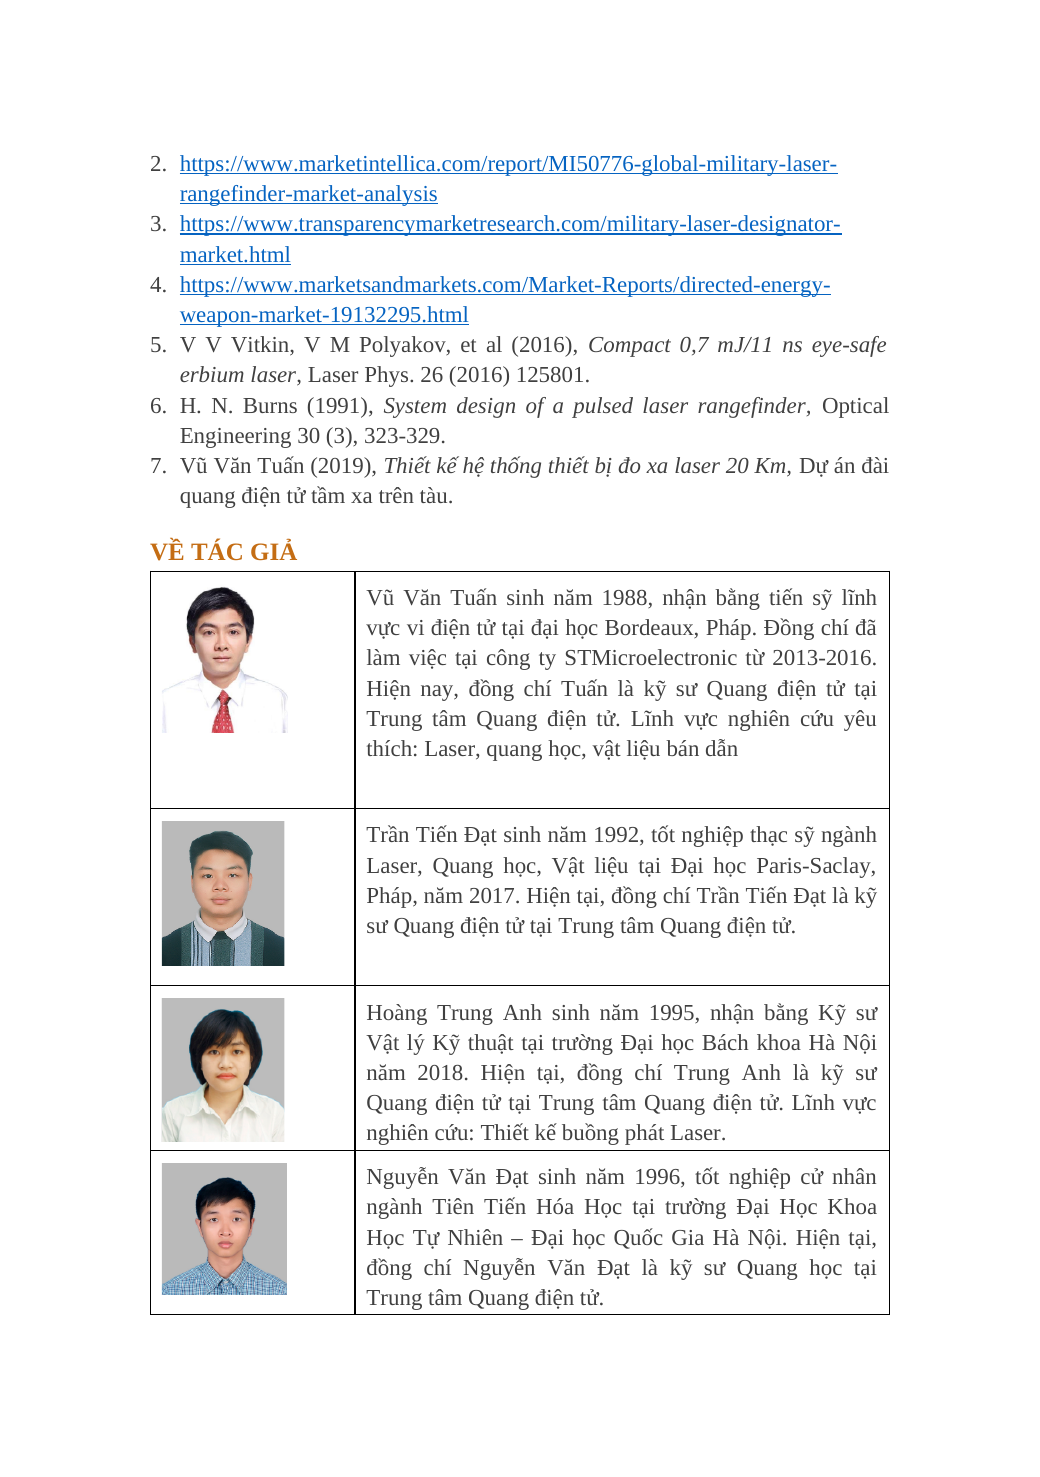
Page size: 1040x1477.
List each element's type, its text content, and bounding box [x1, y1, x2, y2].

list https://www.marketsandmarkets.com/Market-Reports/directed-energy-weapon-market-19132295.html [150, 271, 889, 327]
text VỀ TÁC GIẢ [150, 537, 889, 566]
table_header Vũ Văn Tuấn sinh năm 1988, nhận bằng tiến sỹ lĩnh vực vi điện tử tại đại học Bordeaux, Pháp. Đồng chí đã làm việc tại công ty STMicroelectronic từ 2013-2016. Hiện nay, đồng chí Tuấn là kỹ sư Quang điện tử tại Trung tâm Quang điện tử. Lĩnh vực nghiên cứu yêu thích: Laser, quang học, vật liệu bán dẫn [356, 572, 889, 808]
table_header [151, 572, 354, 808]
table_cell [151, 1151, 354, 1314]
picture [161, 998, 285, 1142]
table_cell Nguyễn Văn Đạt sinh năm 1996, tốt nghiệp cử nhân ngành Tiên Tiến Hóa Học tại trường Đại Học Khoa Học Tự Nhiên – Đại học Quốc Gia Hà Nội. Hiện tại, đồng chí Nguyễn Văn Đạt là kỹ sư Quang học tại Trung tâm Quang điện tử. [356, 1151, 889, 1314]
list Vũ Văn Tuấn (2019), Thiết kế hệ thống thiết bị đo xa laser 20 Km, Dự án đài quang điện tử tầm xa trên tàu. [150, 452, 889, 509]
list H. N. Burns (1991), System design of a pulsed laser rangefinder, Optical Engineering 30 (3), 323-329. [150, 392, 889, 448]
picture [161, 821, 285, 966]
table_cell [151, 986, 354, 1150]
picture [161, 1163, 287, 1295]
table_cell Trần Tiến Đạt sinh năm 1992, tốt nghiệp thạc sỹ ngành Laser, Quang học, Vật liệu tại Đại học Paris-Saclay, Pháp, năm 2017. Hiện tại, đồng chí Trần Tiến Đạt là kỹ sư Quang điện tử tại Trung tâm Quang điện tử. [356, 809, 889, 985]
list https://www.transparencymarketresearch.com/military-laser-designator-market.html [150, 210, 889, 267]
table_cell Hoàng Trung Anh sinh năm 1995, nhận bằng Kỹ sư Vật lý Kỹ thuật tại trường Đại học Bách khoa Hà Nội năm 2018. Hiện tại, đồng chí Trung Anh là kỹ sư Quang điện tử tại Trung tâm Quang điện tử. Lĩnh vực nghiên cứu: Thiết kế buồng phát Laser. [356, 986, 889, 1150]
list https://www.marketintellica.com/report/MI50776-global-military-laser-rangefinder-market-analysis [150, 150, 889, 207]
table_cell [151, 809, 354, 985]
list V V Vitkin, V M Polyakov, et al (2016), Compact 0,7 mJ/11 ns eye-safe erbium laser, Laser Phys. 26 (2016) 125801. [150, 331, 889, 388]
